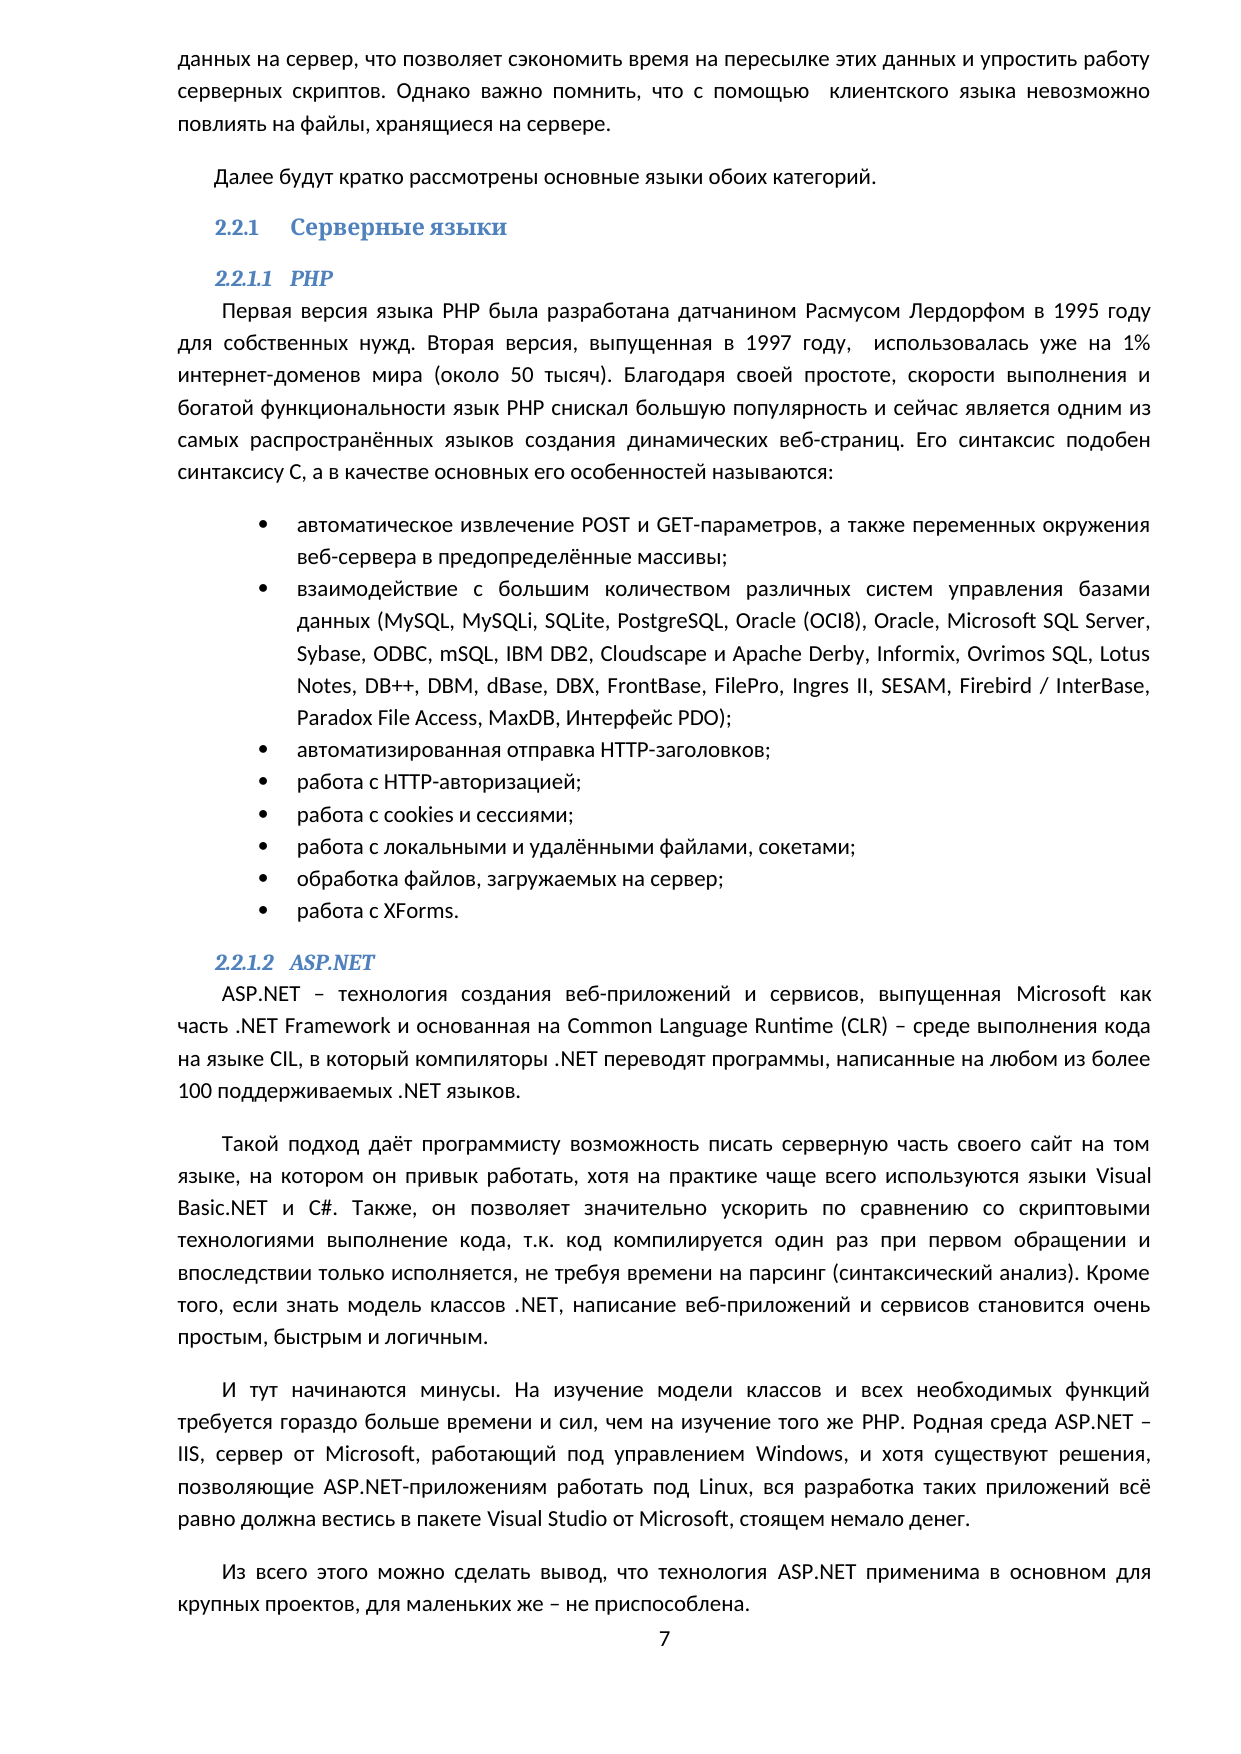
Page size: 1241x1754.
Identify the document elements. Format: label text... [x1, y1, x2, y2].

list работа с HTTP-авторизацией; [259, 767, 1152, 796]
list работа с XForms. [259, 896, 1152, 924]
list взаимодействие с большим количеством различных систем управления базами данных (MySQL, MySQLi, SQLite, PostgreSQL, Oracle (OCI8), Oracle, Microsoft SQL Server, Sybase, ODBC, mSQL, IBM DB2, Cloudscape и Apache Derby, Informix, Ovrimos SQL, Lotus Notes, DB++, DBM, dBase, DBX, FrontBase, FilePro, Ingres II, SESAM, Firebird / InterBase, Paradox File Access, MaxDB, Интерфейс PDO); [259, 574, 1152, 731]
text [177, 44, 1152, 137]
list автоматическое извлечение POST и GET-параметров, а также переменных окружения веб-сервера в предопределённые массивы; [259, 510, 1152, 570]
list автоматизированная отправка HTTP-заголовков; [259, 735, 1152, 763]
text Из всего этого можно сделать вывод, что технология ASP.NET применима в основном для крупных проектов, для маленьких же – не приспособлена. [177, 1557, 1152, 1617]
text Первая версия языка PHP была разработана датчанином Расмусом Лердорфом в 1995 году для собственных нужд. Вторая версия, выпущенная в 1997 году, использовалась уже на 1% интернет-доменов мира (около 50 тысяч). Благодаря своей простоте, скорости выполнения и богатой функциональности язык PHP снискал большую популярность и сейчас является одним из самых распространённых языков создания динамических веб-страниц. Его синтаксис подобен синтаксису С, а в качестве основных его особенностей называются: [177, 296, 1152, 485]
list работа с cookies и сессиями; [259, 800, 1152, 828]
subtitle Серверные языки [215, 215, 1152, 241]
text ASP.NET – технология создания веб-приложений и сервисов, выпущенная Microsoft как часть .NET Framework и основанная на Common Language Runtime (CLR) – среде выполнения кода на языке CIL, в который компиляторы .NET переводят программы, написанные на любом из более 100 поддерживаемых .NET языков. [177, 979, 1152, 1104]
text И тут начинаются минусы. На изучение модели классов и всех необходимых функций требуется гораздо больше времени и сил, чем на изучение того же PHP. Родная среда ASP.NET – IIS, сервер от Microsoft, работающий под управлением Windows, и хотя существуют решения, позволяющие ASP.NET-приложениям работать под Linux, вся разработка таких приложений всё равно должна вестись в пакете Visual Studio от Microsoft, стоящем немало денег. [177, 1375, 1152, 1532]
subtitle ASP.NET [215, 949, 1152, 976]
text Далее будут кратко рассмотрены основные языки обоих категорий. [177, 162, 1152, 190]
list обработка файлов, загружаемых на сервер; [259, 864, 1152, 892]
list работа с локальными и удалёнными файлами, сокетами; [259, 832, 1152, 860]
text Такой подход даёт программисту возможность писать серверную часть своего сайт на том языке, на котором он привык работать, хотя на практике чаще всего используются языки Visual Basic.NET и C#. Также, он позволяет значительно ускорить по сравнению со скриптовыми технологиями выполнение кода, т.к. код компилируется один раз при первом обращении и впоследствии только исполняется, не требуя времени на парсинг (синтаксический анализ). Кроме того, если знать модель классов .NET, написание веб-приложений и сервисов становится очень простым, быстрым и логичным. [177, 1129, 1152, 1350]
subtitle PHP [215, 266, 1152, 292]
